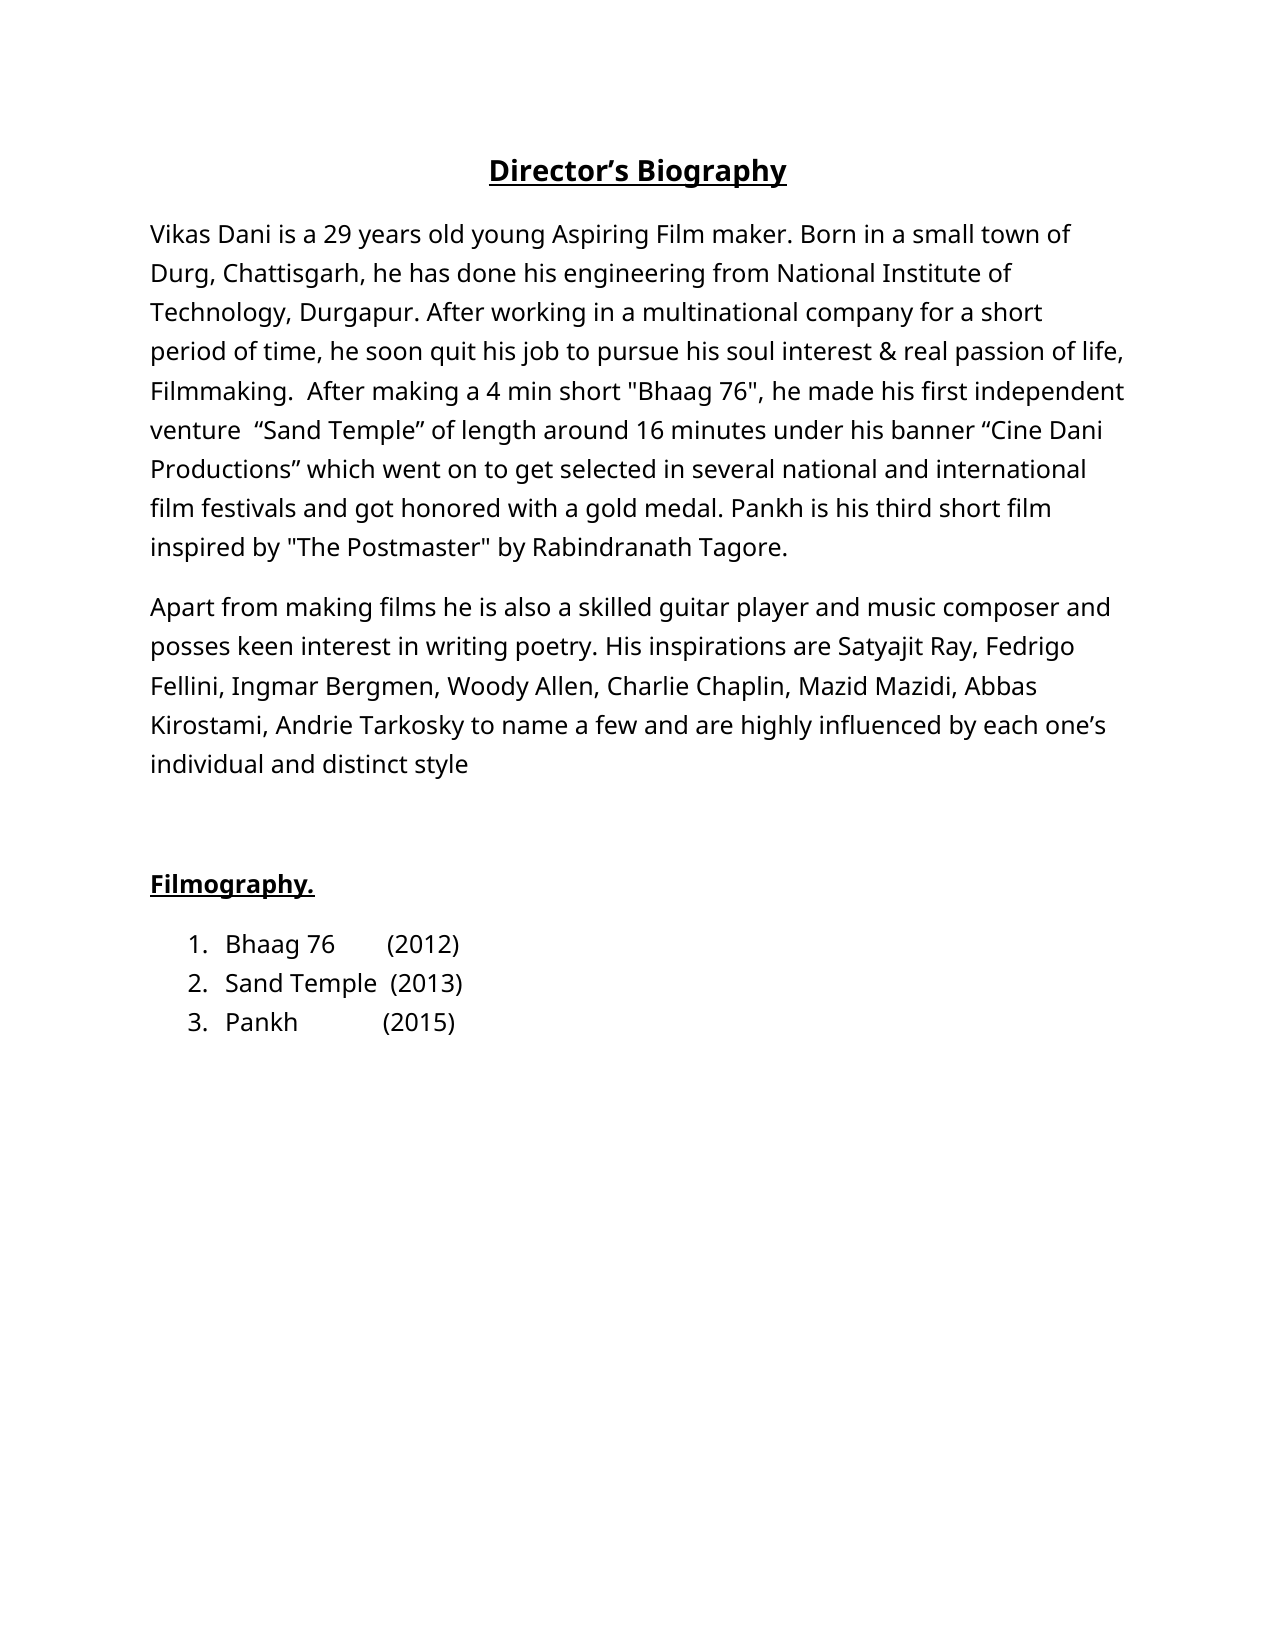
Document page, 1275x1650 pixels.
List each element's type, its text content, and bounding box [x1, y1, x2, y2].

text Director’s Biography [150, 150, 1125, 190]
list Pankh (2015) [187, 1005, 1125, 1039]
text Vikas Dani is a 29 years old young Aspiring Film maker. Born in a small town of Durg, Chattisgarh, he has done his engineering from National Institute of Technology, Durgapur. After working in a multinational company for a short period of time, he soon quit his job to pursue his soul interest & real passion of life, Filmmaking. After making a 4 min short "Bhaag 76", he made his first independent venture “Sand Temple” of length around 16 minutes under his banner “Cine Dani Productions” which went on to get selected in several national and international film festivals and got honored with a gold medal. Pankh is his third short film inspired by "The Postmaster" by Rabindranath Tagore. [150, 216, 1125, 564]
text Filmography. [150, 866, 1125, 901]
text Apart from making films he is also a skilled guitar player and music composer and posses keen interest in writing poetry. His inspirations are Satyajit Ray, Fedrigo Fellini, Ingmar Bergmen, Woody Allen, Charlie Chaplin, Mazid Mazidi, Abbas Kirostami, Andrie Tarkosky to name a few and are highly influenced by each one’s individual and distinct style [150, 590, 1125, 781]
list Sand Temple (2013) [187, 966, 1125, 1000]
list Bhaag 76 (2012) [187, 926, 1125, 961]
